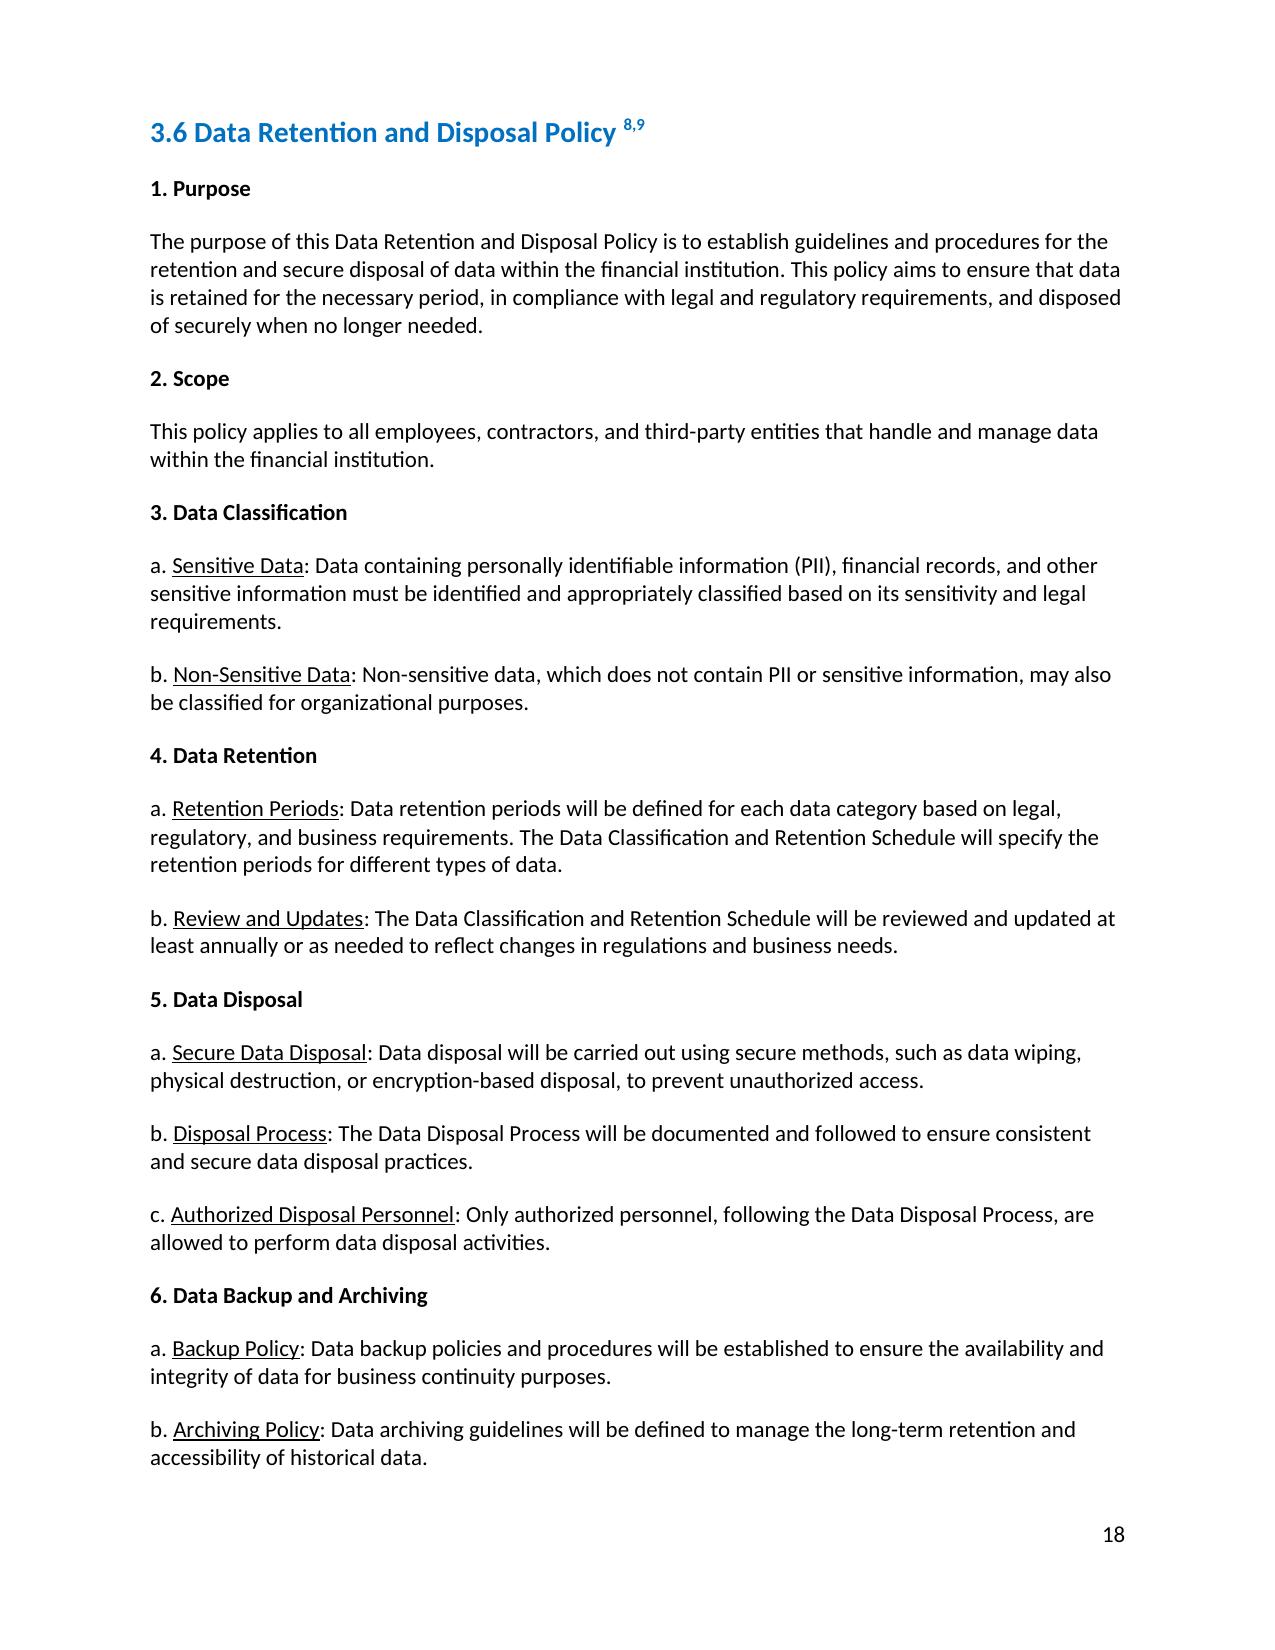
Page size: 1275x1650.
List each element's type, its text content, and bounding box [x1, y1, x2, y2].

text b. Review and Updates: The Data Classification and Retention Schedule will be reviewed and updated at least annually or as needed to reflect changes in regulations and business needs. [150, 904, 1125, 960]
text a. Secure Data Disposal: Data disposal will be carried out using secure methods, such as data wiping, physical destruction, or encryption-based disposal, to prevent unauthorized access. [150, 1038, 1125, 1094]
text a. Sensitive Data: Data containing personally identifiable information (PII), financial records, and other sensitive information must be identified and appropriately classified based on its sensitivity and legal requirements. [150, 551, 1125, 636]
text This policy applies to all employees, contractors, and third-party entities that handle and manage data within the financial institution. [150, 417, 1125, 473]
text a. Backup Policy: Data backup policies and procedures will be established to ensure the availability and integrity of data for business continuity purposes. [150, 1334, 1125, 1390]
text a. Retention Periods: Data retention periods will be defined for each data category based on legal, regulatory, and business requirements. The Data Classification and Retention Schedule will specify the retention periods for different types of data. [150, 794, 1125, 879]
text c. Authorized Disposal Personnel: Only authorized personnel, following the Data Disposal Process, are allowed to perform data disposal activities. [150, 1200, 1125, 1256]
text 4. Data Retention [150, 742, 1125, 769]
text b. Archiving Policy: Data archiving guidelines will be defined to manage the long-term retention and accessibility of historical data. [150, 1415, 1125, 1471]
text The purpose of this Data Retention and Disposal Policy is to establish guidelines and procedures for the retention and secure disposal of data within the financial institution. This policy aims to ensure that data is retained for the necessary period, in compliance with legal and regulatory requirements, and disposed of securely when no longer needed. [150, 227, 1125, 339]
text 3. Data Classification [150, 498, 1125, 526]
text 6. Data Backup and Archiving [150, 1281, 1125, 1309]
text b. Disposal Process: The Data Disposal Process will be documented and followed to ensure consistent and secure data disposal practices. [150, 1119, 1125, 1175]
text 5. Data Disposal [150, 985, 1125, 1013]
text 2. Scope [150, 364, 1125, 392]
text 1. Purpose [150, 174, 1125, 202]
text b. Non-Sensitive Data: Non-sensitive data, which does not contain PII or sensitive information, may also be classified for organizational purposes. [150, 661, 1125, 717]
text 3.6 Data Retention and Disposal Policy 8,9 [150, 114, 1125, 149]
